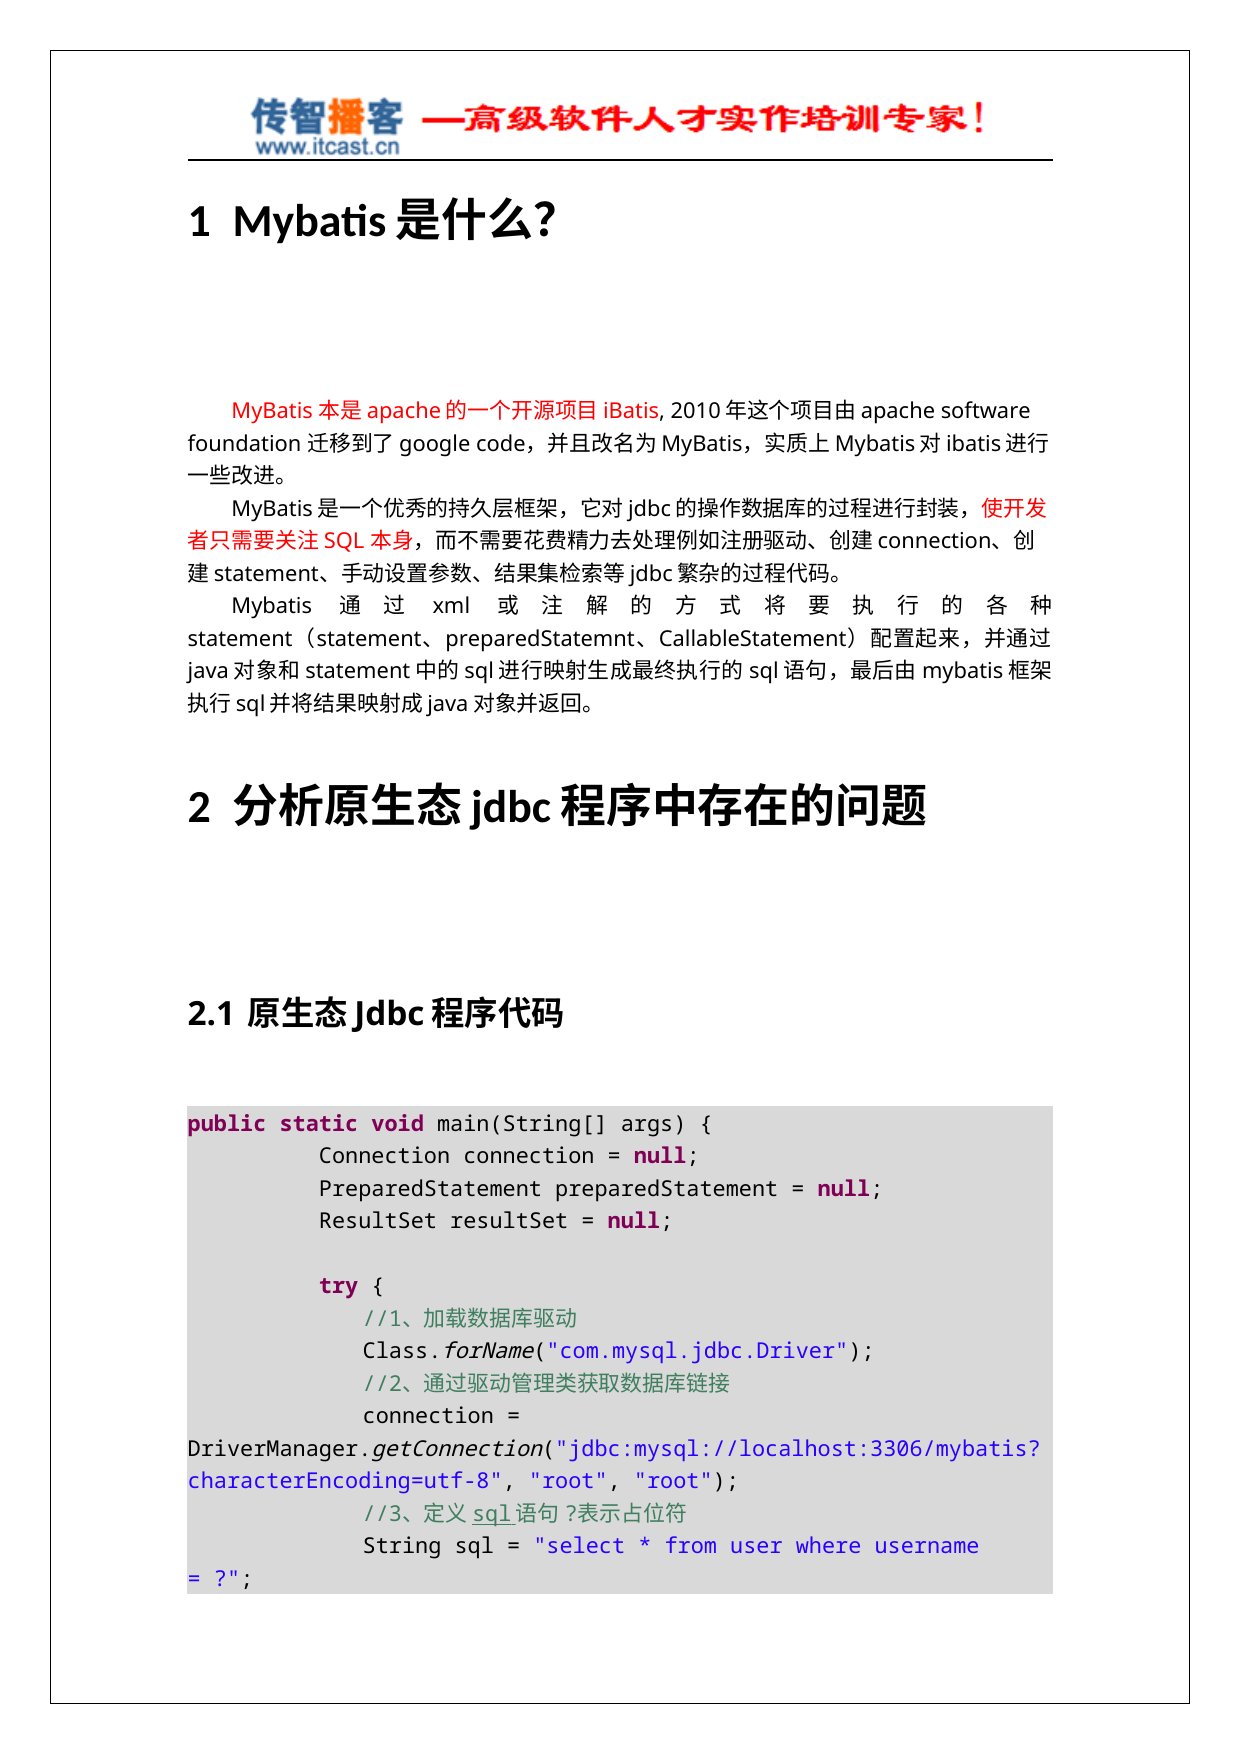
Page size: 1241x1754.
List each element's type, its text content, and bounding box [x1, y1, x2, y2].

text Class.forName("com.mysql.jdbc.Driver"); [187, 1334, 1053, 1366]
text ResultSet resultSet = null; [187, 1204, 1053, 1236]
subtitle Mybatis是什么？ [187, 167, 1053, 265]
text Connection connection = null; [187, 1139, 1053, 1171]
text try { [187, 1269, 1053, 1301]
subtitle 分析原生态jdbc程序中存在的问题 [187, 753, 1053, 851]
text //3、定义sql语句 ?表示占位符 [187, 1496, 1053, 1529]
text //2、通过驱动管理类获取数据库链接 [187, 1366, 1053, 1399]
text String sql = "select * from user where username = ?"; [187, 1529, 1053, 1594]
text PreparedStatement preparedStatement = null; [187, 1171, 1053, 1204]
subtitle 原生态Jdbc程序代码 [187, 979, 1053, 1044]
text //1、加载数据库驱动 [187, 1301, 1053, 1334]
picture [243, 88, 997, 158]
text Mybatis通过xml或注解的方式将要执行的各种statement（statement、preparedStatemnt、CallableStatement）配置起来，并通过java对象和statement中的sql进行映射生成最终执行的sql语句，最后由mybatis框架执行sql并将结果映射成java对象并返回。 [187, 588, 1053, 718]
text connection = DriverManager.getConnection("jdbc:mysql://localhost:3306/mybatis?characterEncoding=utf-8", "root", "root"); [187, 1399, 1053, 1496]
text MyBatis 本是apache的一个开源项目iBatis, 2010年这个项目由apache software foundation 迁移到了google code，并且改名为MyBatis，实质上Mybatis对ibatis进行一些改进。 [187, 393, 1053, 490]
text public static void main(String[] args) { [187, 1106, 1053, 1139]
text MyBatis是一个优秀的持久层框架，它对jdbc的操作数据库的过程进行封装，使开发者只需要关注 SQL 本身，而不需要花费精力去处理例如注册驱动、创建connection、创建statement、手动设置参数、结果集检索等jdbc繁杂的过程代码。 [187, 490, 1053, 588]
